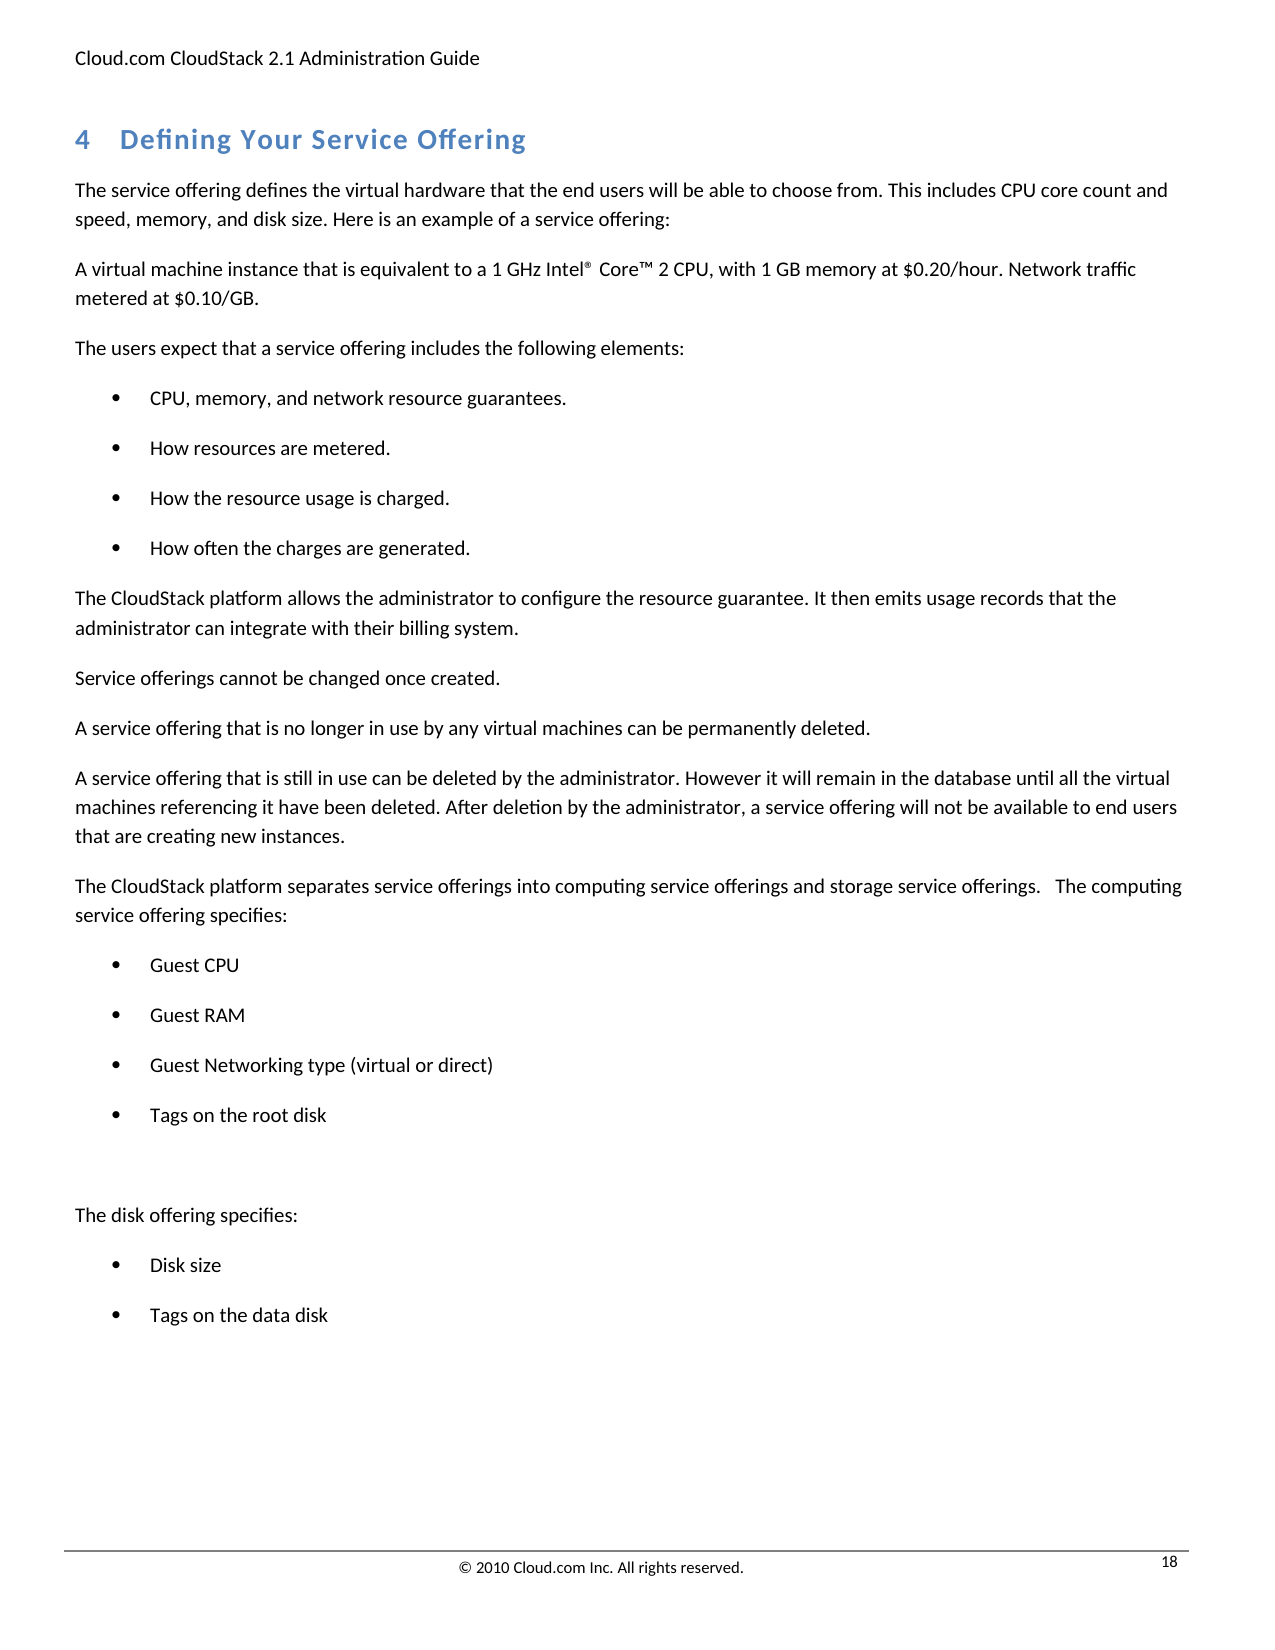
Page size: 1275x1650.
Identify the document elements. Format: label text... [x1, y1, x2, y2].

list Disk size [112, 1252, 1200, 1278]
text The disk offering specifies: [75, 1202, 1200, 1228]
text A service offering that is no longer in use by any virtual machines can be permanently deleted. [75, 715, 1200, 740]
text The service offering defines the virtual hardware that the end users will be able to choose from. This includes CPU core count and speed, memory, and disk size. Here is an example of a service offering: [75, 177, 1200, 232]
list How resources are metered. [112, 436, 1200, 461]
list Guest Networking type (virtual or direct) [112, 1052, 1200, 1078]
list Tags on the root disk [112, 1102, 1200, 1128]
text Service offerings cannot be changed once created. [75, 665, 1200, 690]
text The CloudStack platform allows the administrator to configure the resource guarantee. It then emits usage records that the administrator can integrate with their billing system. [75, 586, 1200, 640]
list Guest CPU [112, 952, 1200, 978]
subtitle Defining Your Service Offering [75, 121, 1200, 156]
list How often the charges are generated. [112, 536, 1200, 561]
list How the resource usage is charged. [112, 486, 1200, 511]
text A virtual machine instance that is equivalent to a 1 GHz Intel® Core™ 2 CPU, with 1 GB memory at $0.20/hour. Network traffic metered at $0.10/GB. [75, 256, 1200, 311]
list CPU, memory, and network resource guarantees. [112, 386, 1200, 411]
text A service offering that is still in use can be deleted by the administrator. However it will remain in the database until all the virtual machines referencing it have been deleted. After deletion by the administrator, a service offering will not be available to end users that are creating new instances. [75, 765, 1200, 848]
list Guest RAM [112, 1002, 1200, 1028]
text The users expect that a service offering includes the following elements: [75, 336, 1200, 361]
text The CloudStack platform separates service offerings into computing service offerings and storage service offerings. The computing service offering specifies: [75, 873, 1200, 928]
list Tags on the data disk [112, 1302, 1200, 1328]
